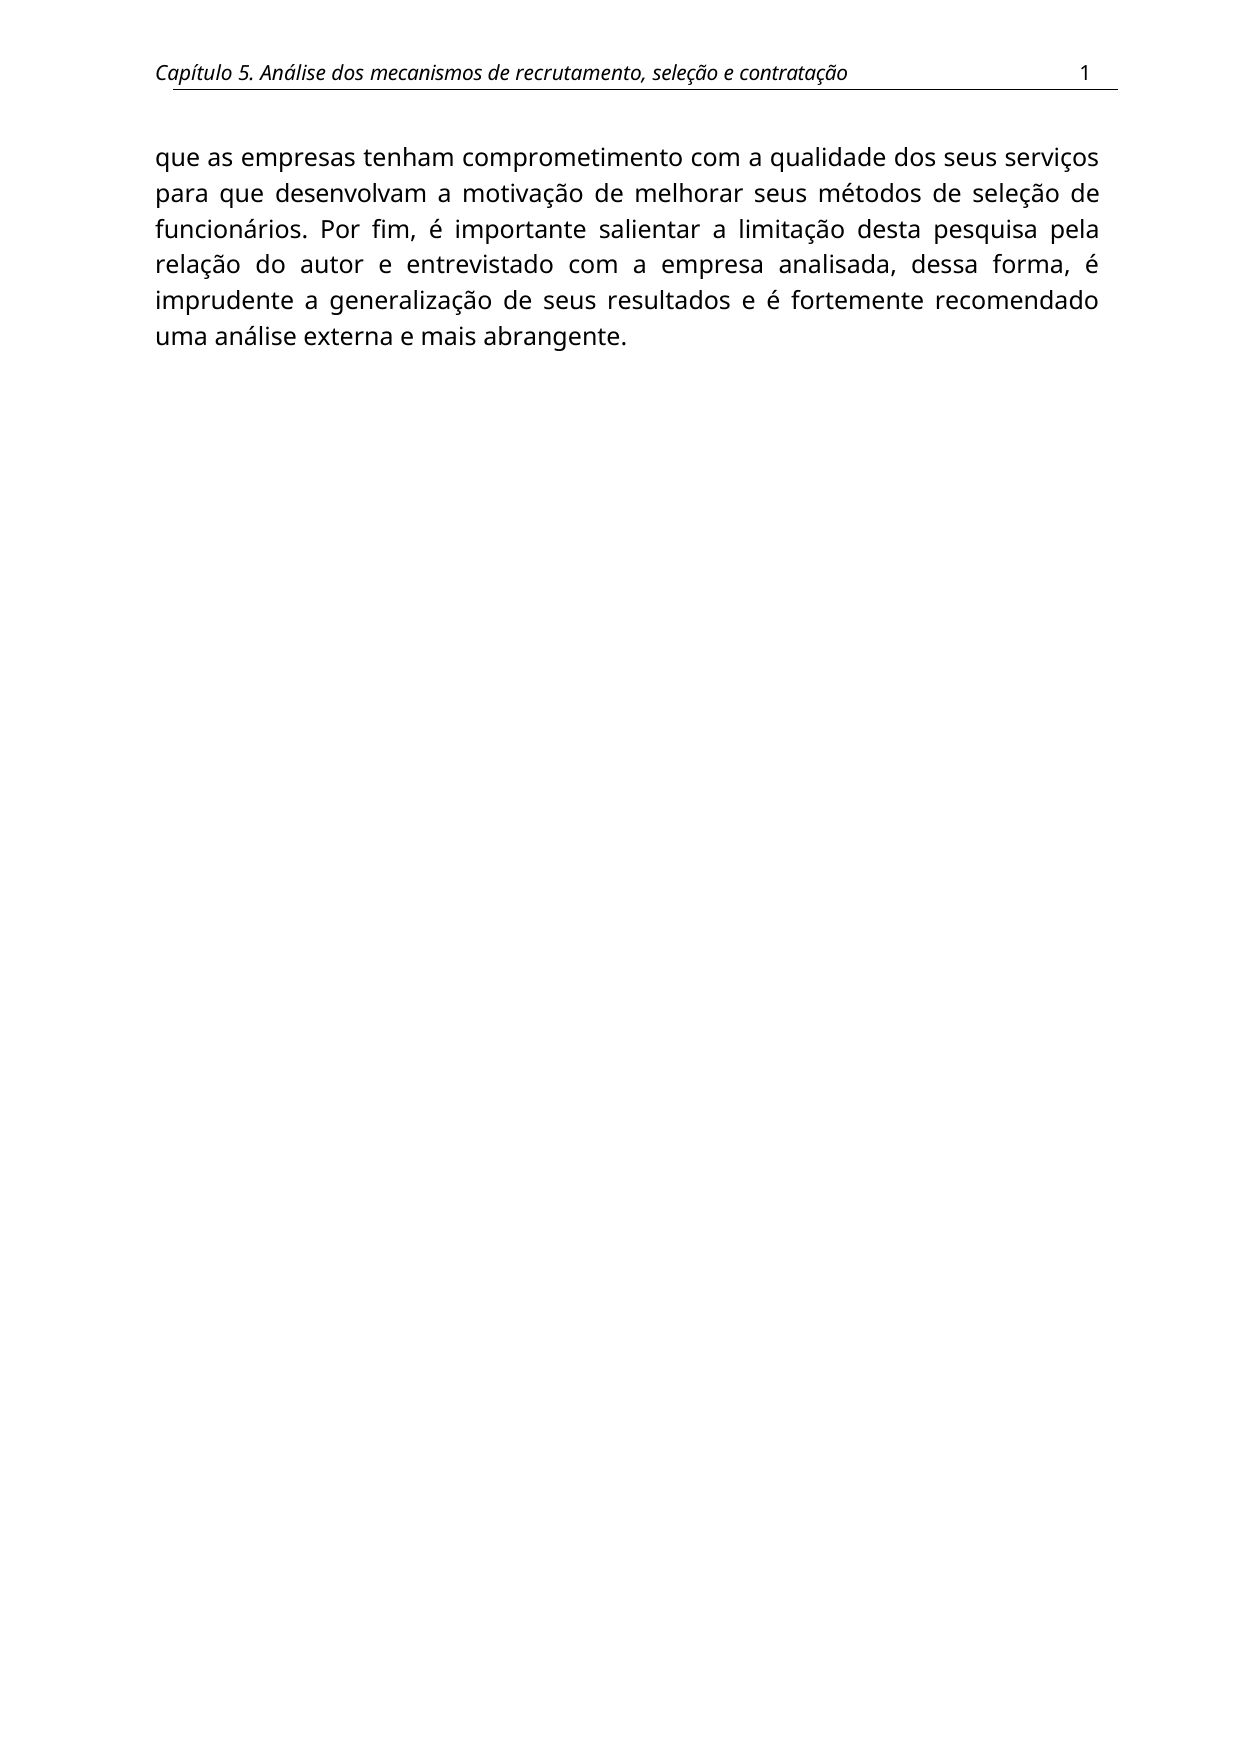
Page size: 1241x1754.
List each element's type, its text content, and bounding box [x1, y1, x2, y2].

text que as empresas tenham comprometimento com a qualidade dos seus serviços para que desenvolvam a motivação de melhorar seus métodos de seleção de funcionários. Por fim, é importante salientar a limitação desta pesquisa pela relação do autor e entrevistado com a empresa analisada, dessa forma, é imprudente a generalização de seus resultados e é fortemente recomendado uma análise externa e mais abrangente. [155, 140, 1100, 352]
